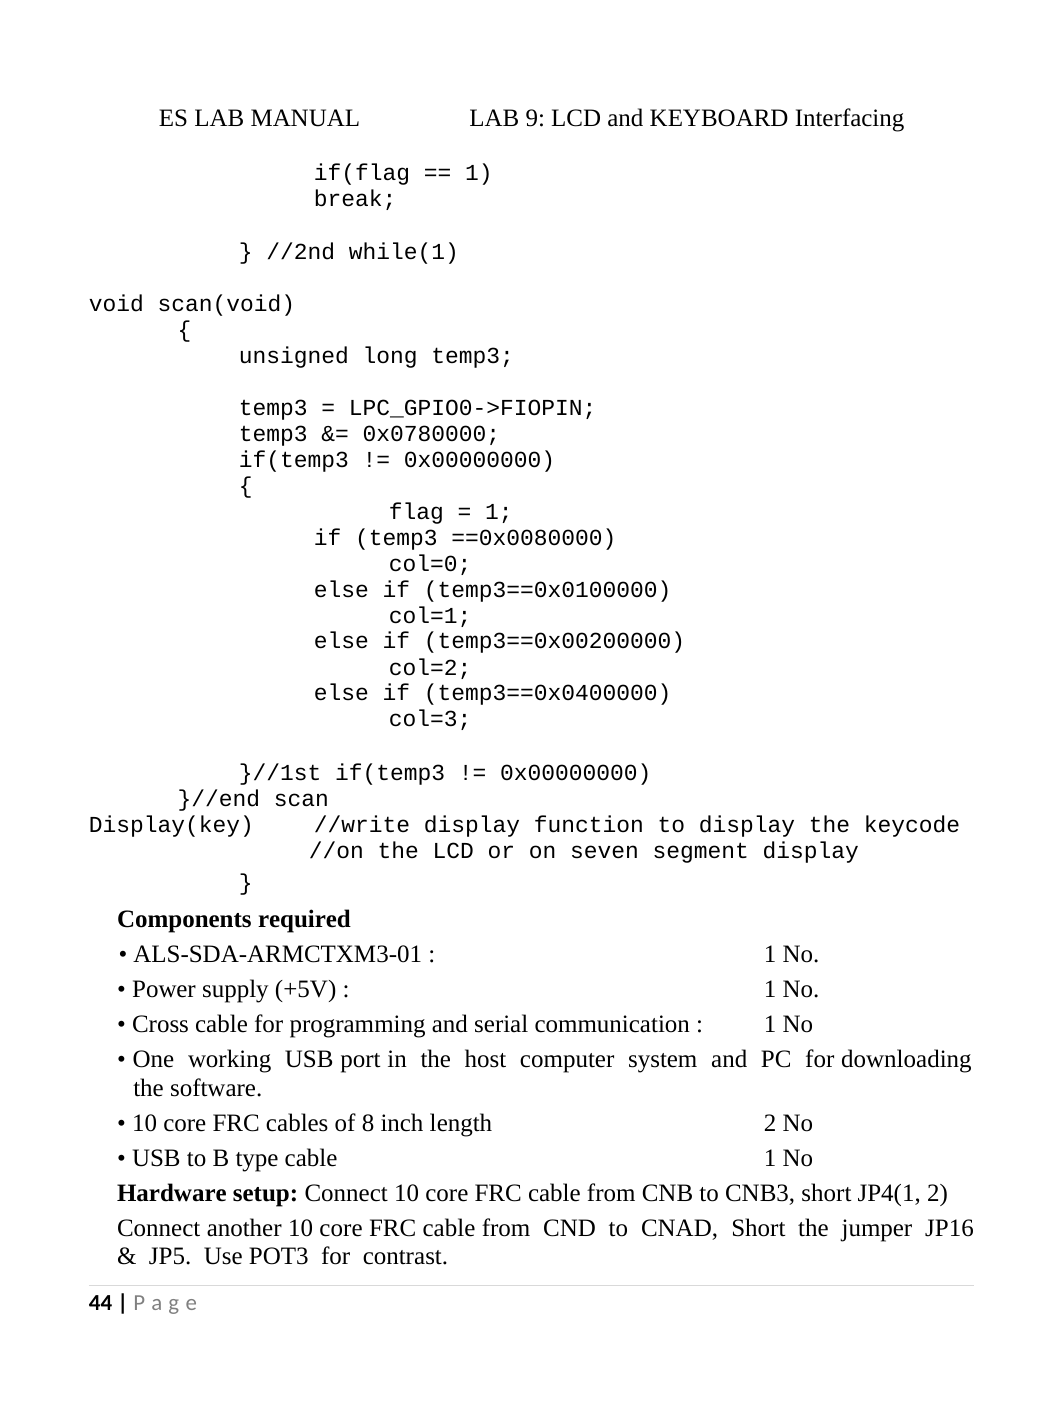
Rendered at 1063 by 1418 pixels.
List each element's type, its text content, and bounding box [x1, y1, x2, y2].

list • One working USB port in the host computer system and PC for downloading the software. [117, 1044, 974, 1101]
text col=1; [89, 604, 974, 630]
text Display(key) //write display function to display the keycode [89, 813, 974, 839]
text flag = 1; [89, 500, 974, 526]
text } //2nd while(1) [89, 241, 974, 267]
text unsigned long temp3; [89, 344, 974, 371]
text { [89, 319, 974, 344]
text col=0; [89, 552, 974, 578]
text Hardware setup: Connect 10 core FRC cable from CNB to CNB3, short JP4(1, 2) [117, 1178, 974, 1206]
text else if (temp3==0x00200000) [89, 630, 974, 656]
text //on the LCD or on seven segment display [89, 839, 974, 865]
text • Cross cable for programming and serial communication : 1 No [117, 1009, 974, 1038]
text • 10 core FRC cables of 8 inch length 2 No [117, 1108, 974, 1136]
text break; [89, 187, 974, 213]
text temp3 &= 0x0780000; [89, 422, 974, 448]
text else if (temp3==0x0100000) [89, 578, 974, 604]
text • USB to B type cable 1 No [117, 1143, 974, 1171]
text if(flag == 1) [89, 161, 974, 187]
text }//1st if(temp3 != 0x00000000) [89, 762, 974, 788]
text } [164, 872, 974, 898]
text • Power supply (+5V) : 1 No. [117, 974, 974, 1003]
text }//end scan [89, 788, 974, 813]
text Components required [117, 904, 974, 933]
text { [89, 474, 974, 500]
list ALS-SDA-ARMCTXM3-01 : 1 No. [118, 939, 974, 968]
text void scan(void) [89, 293, 974, 319]
text Connect another 10 core FRC cable from CND to CNAD, Short the jumper JP16 & JP5. Use POT3 for contrast. [117, 1213, 974, 1270]
text if (temp3 ==0x0080000) [89, 526, 974, 552]
text else if (temp3==0x0400000) [89, 682, 974, 708]
text if(temp3 != 0x00000000) [89, 448, 974, 474]
text col=2; [89, 656, 974, 682]
text temp3 = LPC_GPIO0->FIOPIN; [89, 396, 974, 422]
text col=3; [89, 708, 974, 734]
